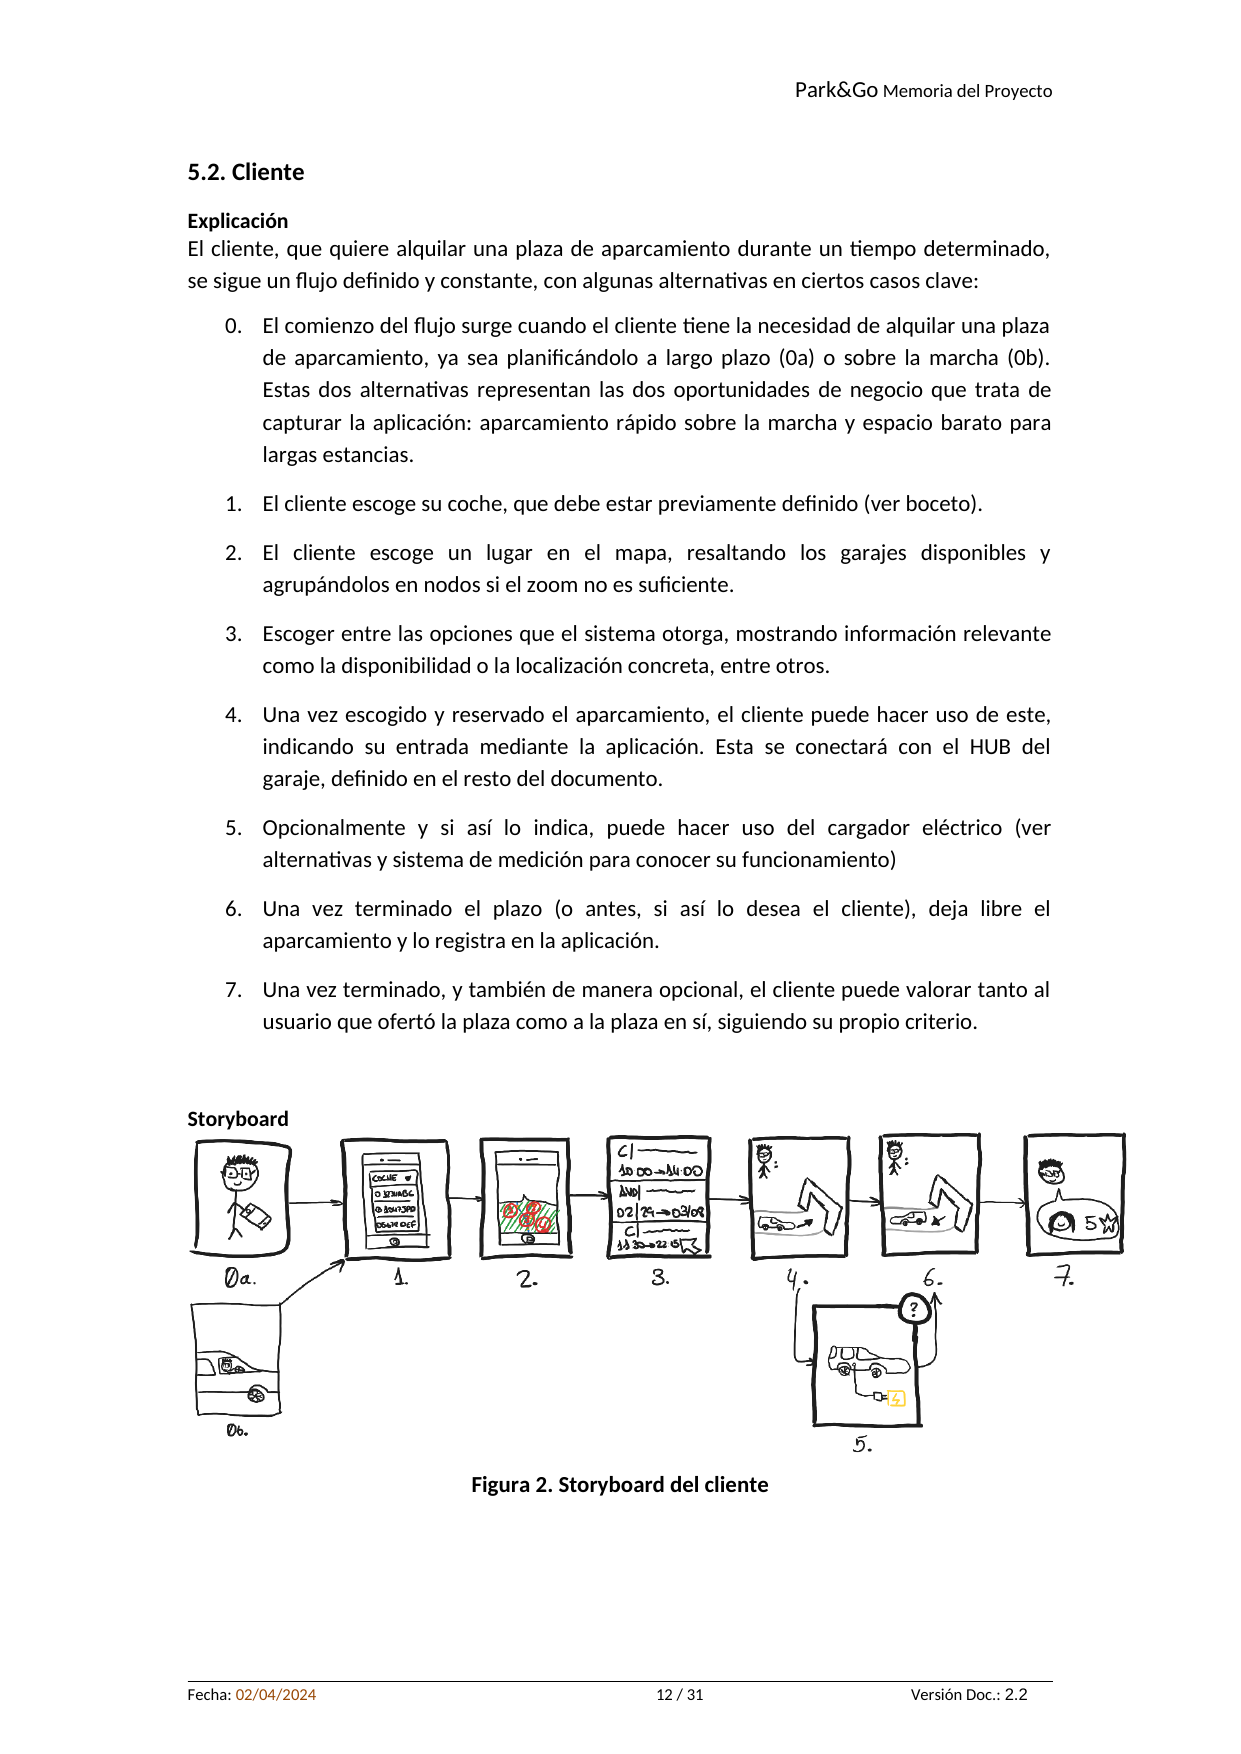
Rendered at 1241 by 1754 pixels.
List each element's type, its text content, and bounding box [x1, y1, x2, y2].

list El comienzo del flujo surge cuando el cliente tiene la necesidad de alquilar una plaza de aparcamiento, ya sea planificándolo a largo plazo (0a) o sobre la marcha (0b). Estas dos alternativas representan las dos oportunidades de negocio que trata de capturar la aplicación: aparcamiento rápido sobre la marcha y espacio barato para largas estancias. [225, 311, 1053, 468]
list Opcionalmente y si así lo indica, puede hacer uso del cargador eléctrico (ver alternativas y sistema de medición para conocer su funcionamiento) [225, 813, 1053, 873]
list El cliente escoge su coche, que debe estar previamente definido (ver boceto). [225, 489, 1053, 517]
subtitle Storyboard [187, 1105, 1053, 1131]
list Una vez escogido y reservado el aparcamiento, el cliente puede hacer uso de este, indicando su entrada mediante la aplicación. Esta se conectará con el HUB del garaje, definido en el resto del documento. [225, 700, 1053, 792]
list Una vez terminado el plazo (o antes, si así lo desea el cliente), deja libre el aparcamiento y lo registra en la aplicación. [225, 894, 1053, 954]
picture [187, 1131, 1127, 1454]
text Figura 2. Storyboard del cliente [187, 1470, 1053, 1498]
list Una vez terminado, y también de manera opcional, el cliente puede valorar tanto al usuario que ofertó la plaza como a la plaza en sí, siguiendo su propio criterio. [225, 975, 1053, 1035]
list El cliente escoge un lugar en el mapa, resaltando los garajes disponibles y agrupándolos en nodos si el zoom no es suficiente. [225, 538, 1053, 598]
subtitle Cliente [187, 156, 1053, 187]
subtitle Explicación [187, 208, 1053, 234]
text El cliente, que quiere alquilar una plaza de aparcamiento durante un tiempo determinado, se sigue un flujo definido y constante, con algunas alternativas en ciertos casos clave: [187, 234, 1053, 294]
list Escoger entre las opciones que el sistema otorga, mostrando información relevante como la disponibilidad o la localización concreta, entre otros. [225, 619, 1053, 679]
